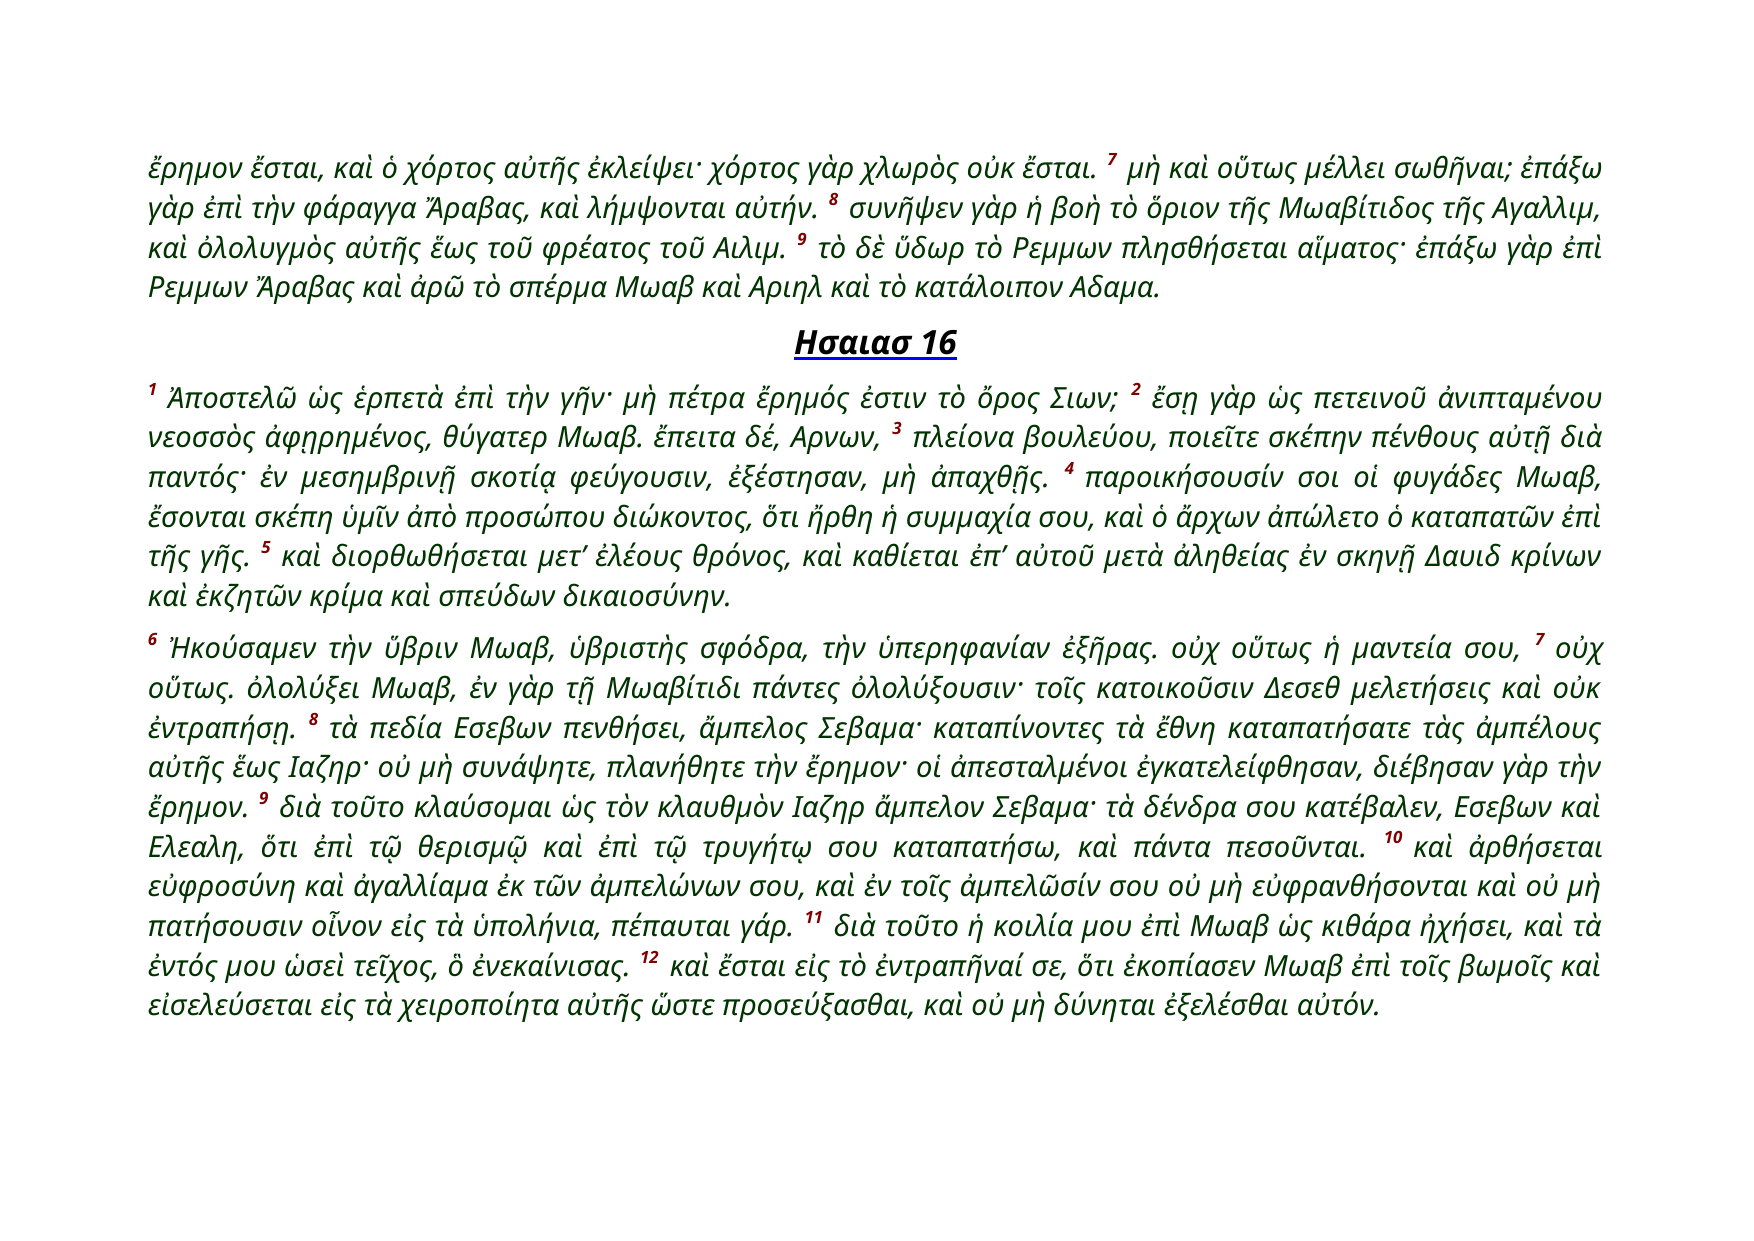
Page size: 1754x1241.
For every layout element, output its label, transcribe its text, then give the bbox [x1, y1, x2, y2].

text Ησαιασ 16 [148, 319, 1606, 364]
text 1 Ἀποστελῶ ὡς ἑρπετὰ ἐπὶ τὴν γῆν· μὴ πέτρα ἔρημός ἐστιν τὸ ὄρος Σιων; 2 ἔσῃ γὰρ ὡς πετεινοῦ ἀνιπταμένου νεοσσὸς ἀφῃρημένος, θύγατερ Μωαβ. ἔπειτα δέ, Αρνων, 3 πλείονα βουλεύου, ποιεῖτε σκέπην πένθους αὐτῇ διὰ παντός· ἐν μεσημβρινῇ σκοτίᾳ φεύγουσιν, ἐξέστησαν, μὴ ἀπαχθῇς. 4 παροικήσουσίν σοι οἱ φυγάδες Μωαβ, ἔσονται σκέπη ὑμῖν ἀπὸ προσώπου διώκοντος, ὅτι ἤρθη ἡ συμμαχία σου, καὶ ὁ ἄρχων ἀπώλετο ὁ καταπατῶν ἐπὶ τῆς γῆς. 5 καὶ διορθωθήσεται μετ’ ἐλέους θρόνος, καὶ καθίεται ἐπ’ αὐτοῦ μετὰ ἀληθείας ἐν σκηνῇ Δαυιδ κρίνων καὶ ἐκζητῶν κρίμα καὶ σπεύδων δικαιοσύνην. [148, 377, 1606, 615]
text 6 Ἠκούσαμεν τὴν ὕβριν Μωαβ, ὑβριστὴς σφόδρα, τὴν ὑπερηφανίαν ἐξῆρας. οὐχ οὕτως ἡ μαντεία σου, 7 οὐχ οὕτως. ὀλολύξει Μωαβ, ἐν γὰρ τῇ Μωαβίτιδι πάντες ὀλολύξουσιν· τοῖς κατοικοῦσιν Δεσεθ μελετήσεις καὶ οὐκ ἐντραπήσῃ. 8 τὰ πεδία Εσεβων πενθήσει, ἄμπελος Σεβαμα· καταπίνοντες τὰ ἔθνη καταπατήσατε τὰς ἀμπέλους αὐτῆς ἕως Ιαζηρ· οὐ μὴ συνάψητε, πλανήθητε τὴν ἔρημον· οἱ ἀπεσταλμένοι ἐγκατελείφθησαν, διέβησαν γὰρ τὴν ἔρημον. 9 διὰ τοῦτο κλαύσομαι ὡς τὸν κλαυθμὸν Ιαζηρ ἄμπελον Σεβαμα· τὰ δένδρα σου κατέβαλεν, Εσεβων καὶ Ελεαλη, ὅτι ἐπὶ τῷ θερισμῷ καὶ ἐπὶ τῷ τρυγήτῳ σου καταπατήσω, καὶ πάντα πεσοῦνται. 10 καὶ ἀρθήσεται εὐφροσύνη καὶ ἀγαλλίαμα ἐκ τῶν ἀμπελώνων σου, καὶ ἐν τοῖς ἀμπελῶσίν σου οὐ μὴ εὐφρανθήσονται καὶ οὐ μὴ πατήσουσιν οἶνον εἰς τὰ ὑπολήνια, πέπαυται γάρ. 11 διὰ τοῦτο ἡ κοιλία μου ἐπὶ Μωαβ ὡς κιθάρα ἠχήσει, καὶ τὰ ἐντός μου ὡσεὶ τεῖχος, ὃ ἐνεκαίνισας. 12 καὶ ἔσται εἰς τὸ ἐντραπῆναί σε, ὅτι ἐκοπίασεν Μωαβ ἐπὶ τοῖς βωμοῖς καὶ εἰσελεύσεται εἰς τὰ χειροποίητα αὐτῆς ὥστε προσεύξασθαι, καὶ οὐ μὴ δύνηται ἐξελέσθαι αὐτόν. [148, 627, 1606, 1024]
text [148, 148, 1606, 306]
